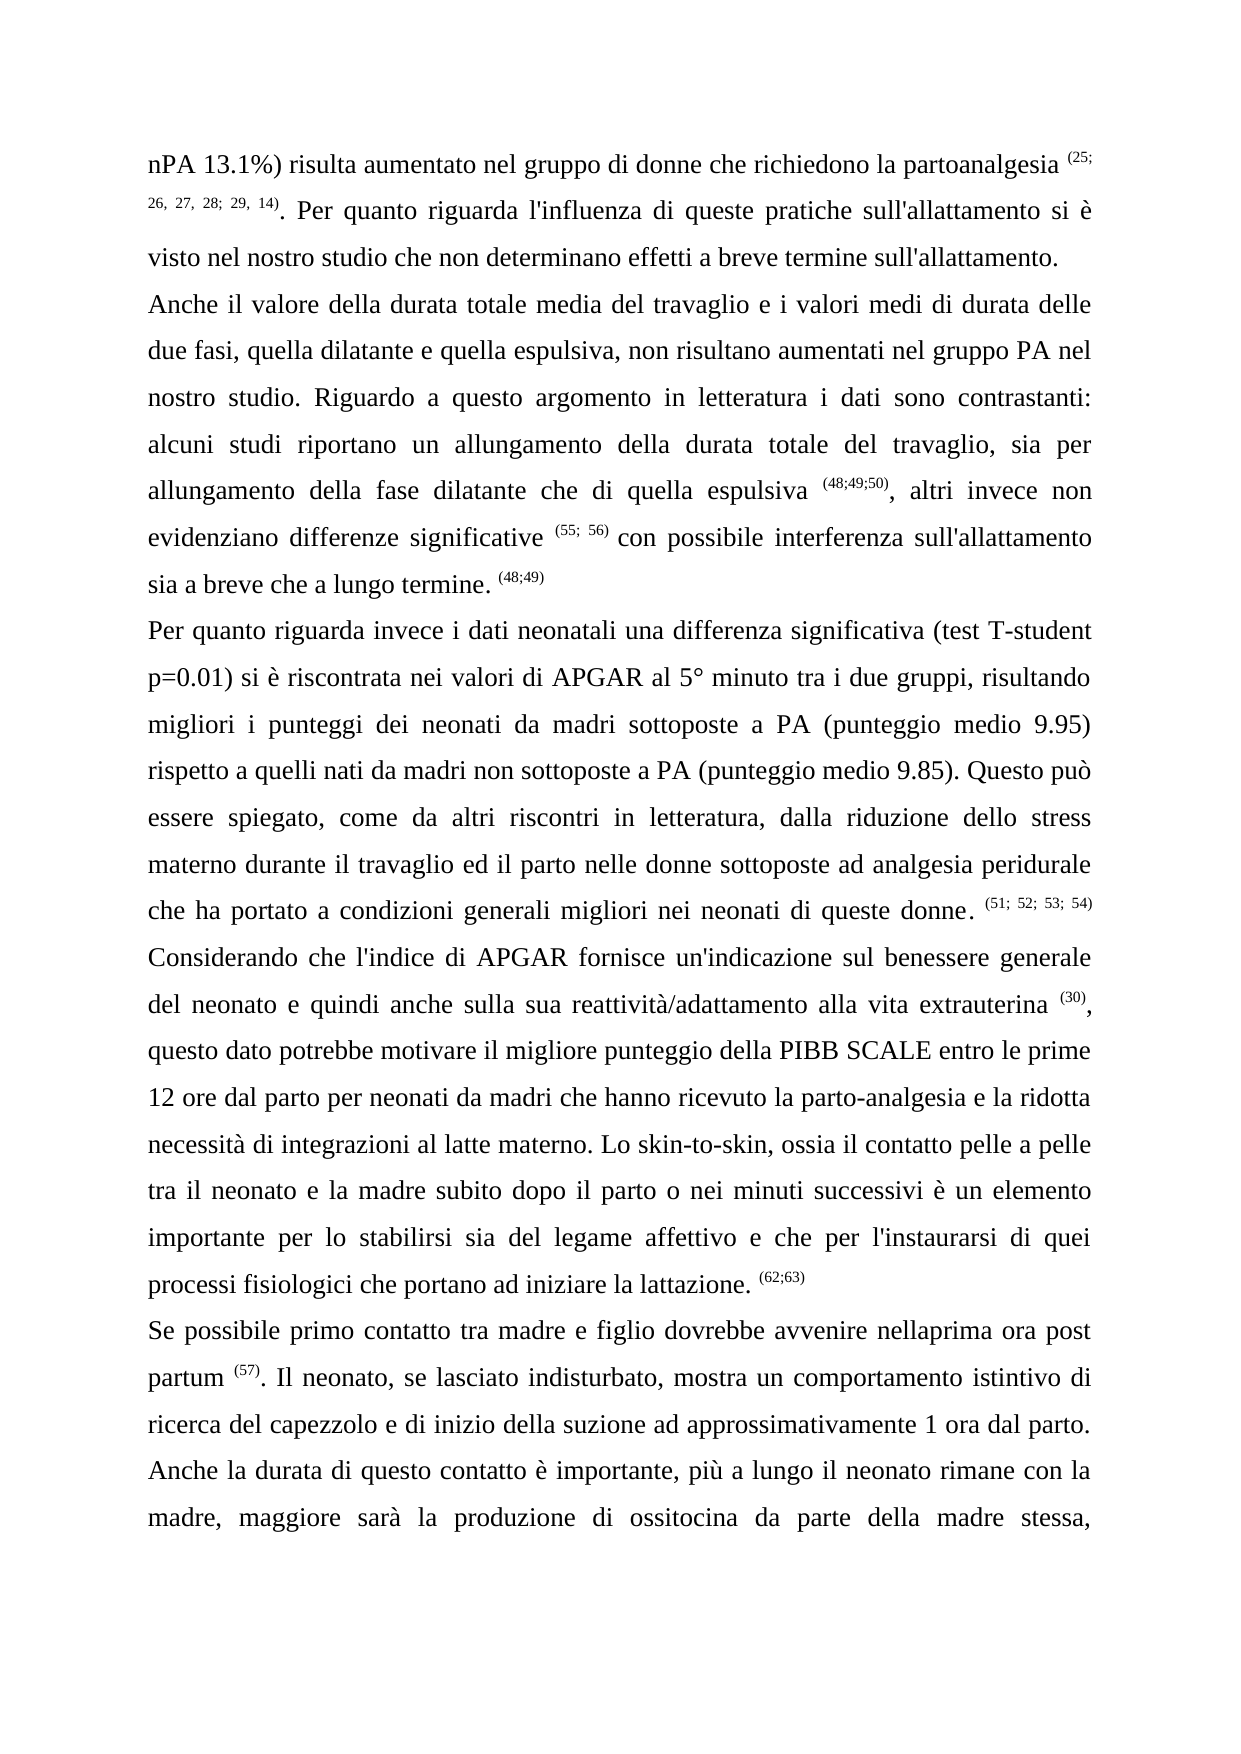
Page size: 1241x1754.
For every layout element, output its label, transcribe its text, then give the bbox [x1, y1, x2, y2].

text Per quanto riguarda invece i dati neonatali una differenza significativa (test T-student p=0.01) si è riscontrata nei valori di APGAR al 5° minuto tra i due gruppi, risultando migliori i punteggi dei neonati da madri sottoposte a PA (punteggio medio 9.95) rispetto a quelli nati da madri non sottoposte a PA (punteggio medio 9.85). Questo può essere spiegato, come da altri riscontri in letteratura, dalla riduzione dello stress materno durante il travaglio ed il parto nelle donne sottoposte ad analgesia peridurale che ha portato a condizioni generali migliori nei neonati di queste donne. (51; 52; 53; 54) Considerando che l'indice di APGAR fornisce un'indicazione sul benessere generale del neonato e quindi anche sulla sua reattività/adattamento alla vita extrauterina (30), questo dato potrebbe motivare il migliore punteggio della PIBB SCALE entro le prime 12 ore dal parto per neonati da madri che hanno ricevuto la parto-analgesia e la ridotta necessità di integrazioni al latte materno. Lo skin-to-skin, ossia il contatto pelle a pelle tra il neonato e la madre subito dopo il parto o nei minuti successivi è un elemento importante per lo stabilirsi sia del legame affettivo e che per l'instaurarsi di quei processi fisiologici che portano ad iniziare la lattazione. (62;63) [148, 614, 1092, 1299]
text Anche il valore della durata totale media del travaglio e i valori medi di durata delle due fasi, quella dilatante e quella espulsiva, non risultano aumentati nel gruppo PA nel nostro studio. Riguardo a questo argomento in letteratura i dati sono contrastanti: alcuni studi riportano un allungamento della durata totale del travaglio, sia per allungamento della fase dilatante che di quella espulsiva (48;49;50), altri invece non evidenziano differenze significative (55; 56) con possibile interferenza sull'allattamento sia a breve che a lungo termine. (48;49) [148, 288, 1092, 599]
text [148, 148, 1092, 272]
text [148, 1314, 1092, 1532]
